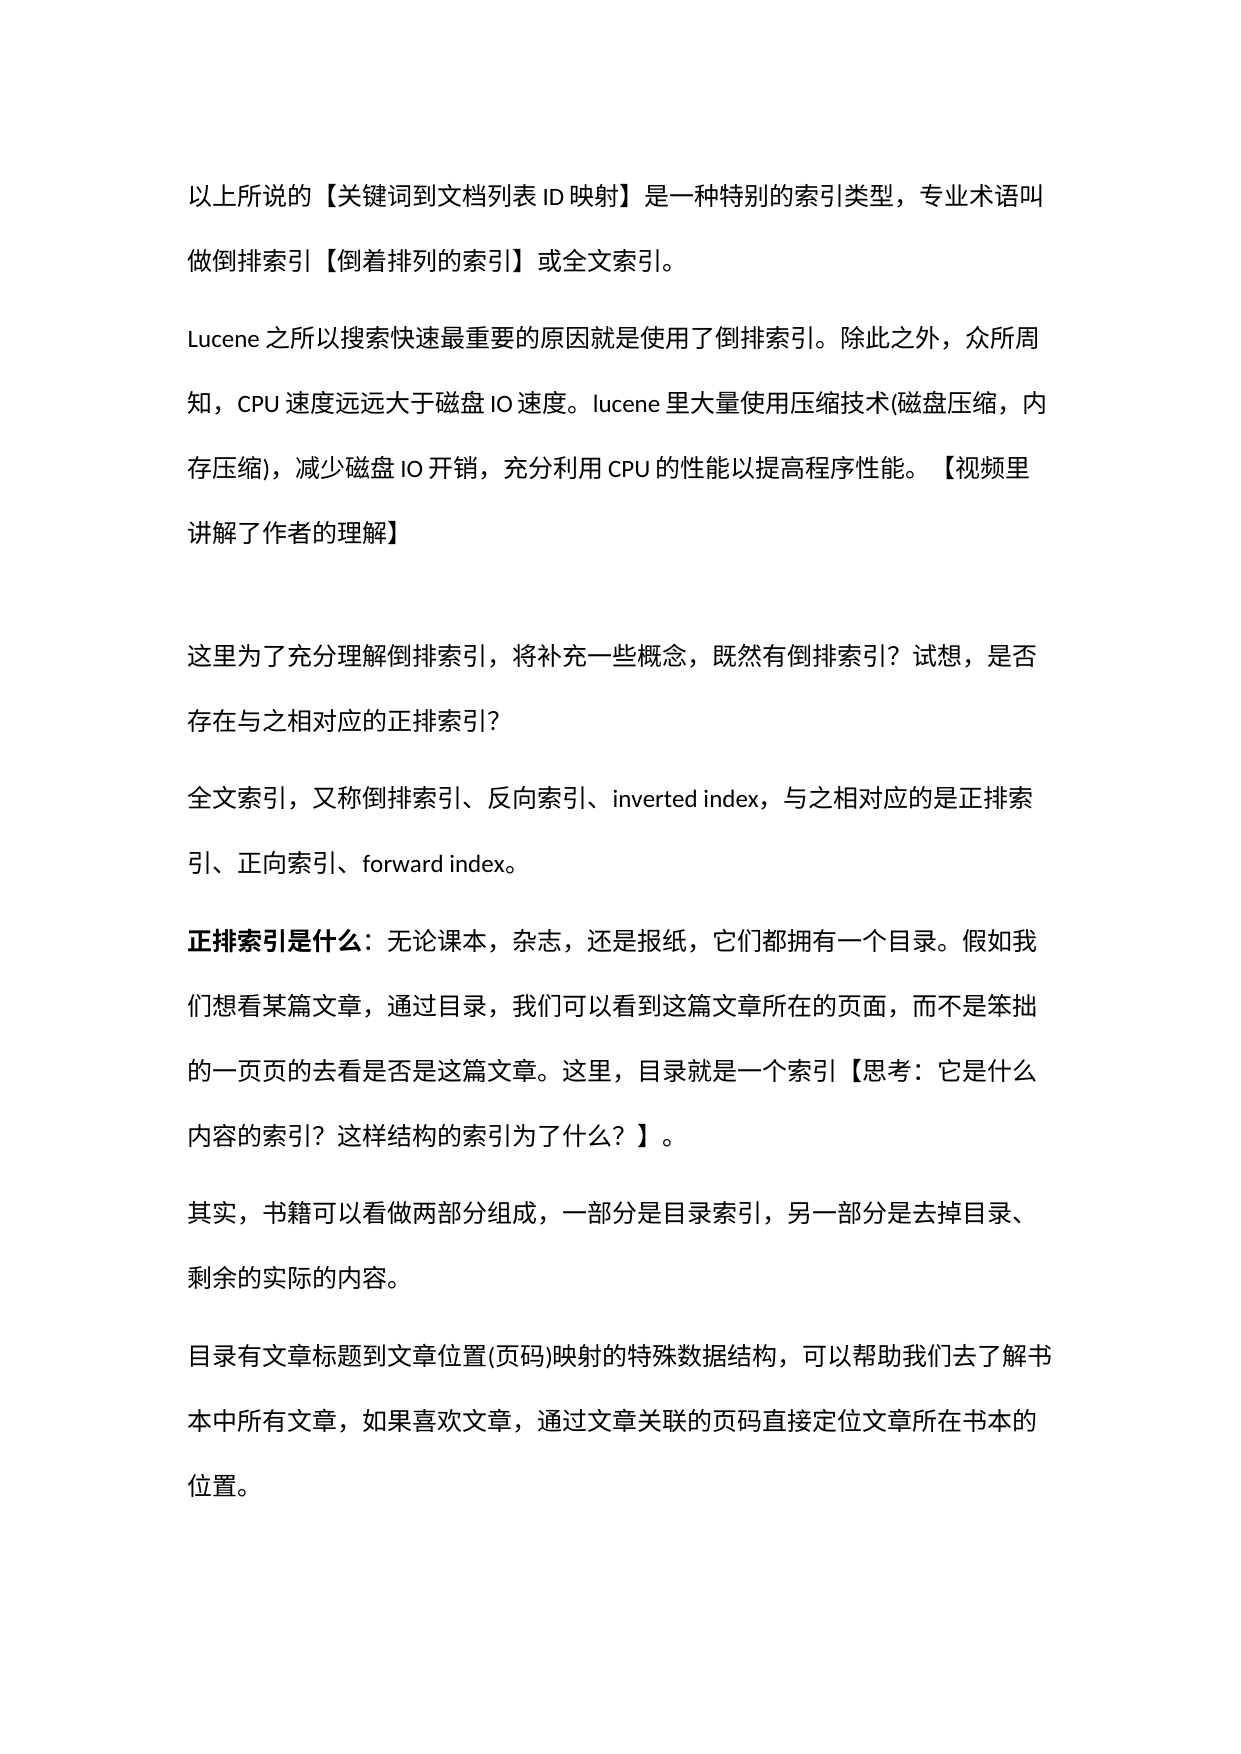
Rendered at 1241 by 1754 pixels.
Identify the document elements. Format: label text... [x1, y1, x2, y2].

text Lucene之所以搜索快速最重要的原因就是使用了倒排索引。除此之外，众所周知，CPU速度远远大于磁盘IO速度。lucene里大量使用压缩技术(磁盘压缩，内存压缩)，减少磁盘IO开销，充分利用CPU的性能以提高程序性能。【视频里讲解了作者的理解】 [187, 304, 1053, 564]
text 以上所说的【关键词到文档列表ID映射】是一种特别的索引类型，专业术语叫做倒排索引【倒着排列的索引】或全文索引。 [187, 162, 1053, 292]
text 全文索引，又称倒排索引、反向索引、inverted index，与之相对应的是正排索引、正向索引、forward index。 [187, 764, 1053, 894]
text 这里为了充分理解倒排索引，将补充一些概念，既然有倒排索引？试想，是否存在与之相对应的正排索引？ [187, 622, 1053, 752]
text 目录有文章标题到文章位置(页码)映射的特殊数据结构，可以帮助我们去了解书本中所有文章，如果喜欢文章，通过文章关联的页码直接定位文章所在书本的位置。 [187, 1322, 1053, 1517]
text 正排索引是什么：无论课本，杂志，还是报纸，它们都拥有一个目录。假如我们想看某篇文章，通过目录，我们可以看到这篇文章所在的页面，而不是笨拙的一页页的去看是否是这篇文章。这里，目录就是一个索引【思考：它是什么内容的索引？这样结构的索引为了什么？】。 [187, 907, 1053, 1167]
text 其实，书籍可以看做两部分组成，一部分是目录索引，另一部分是去掉目录、剩余的实际的内容。 [187, 1179, 1053, 1309]
